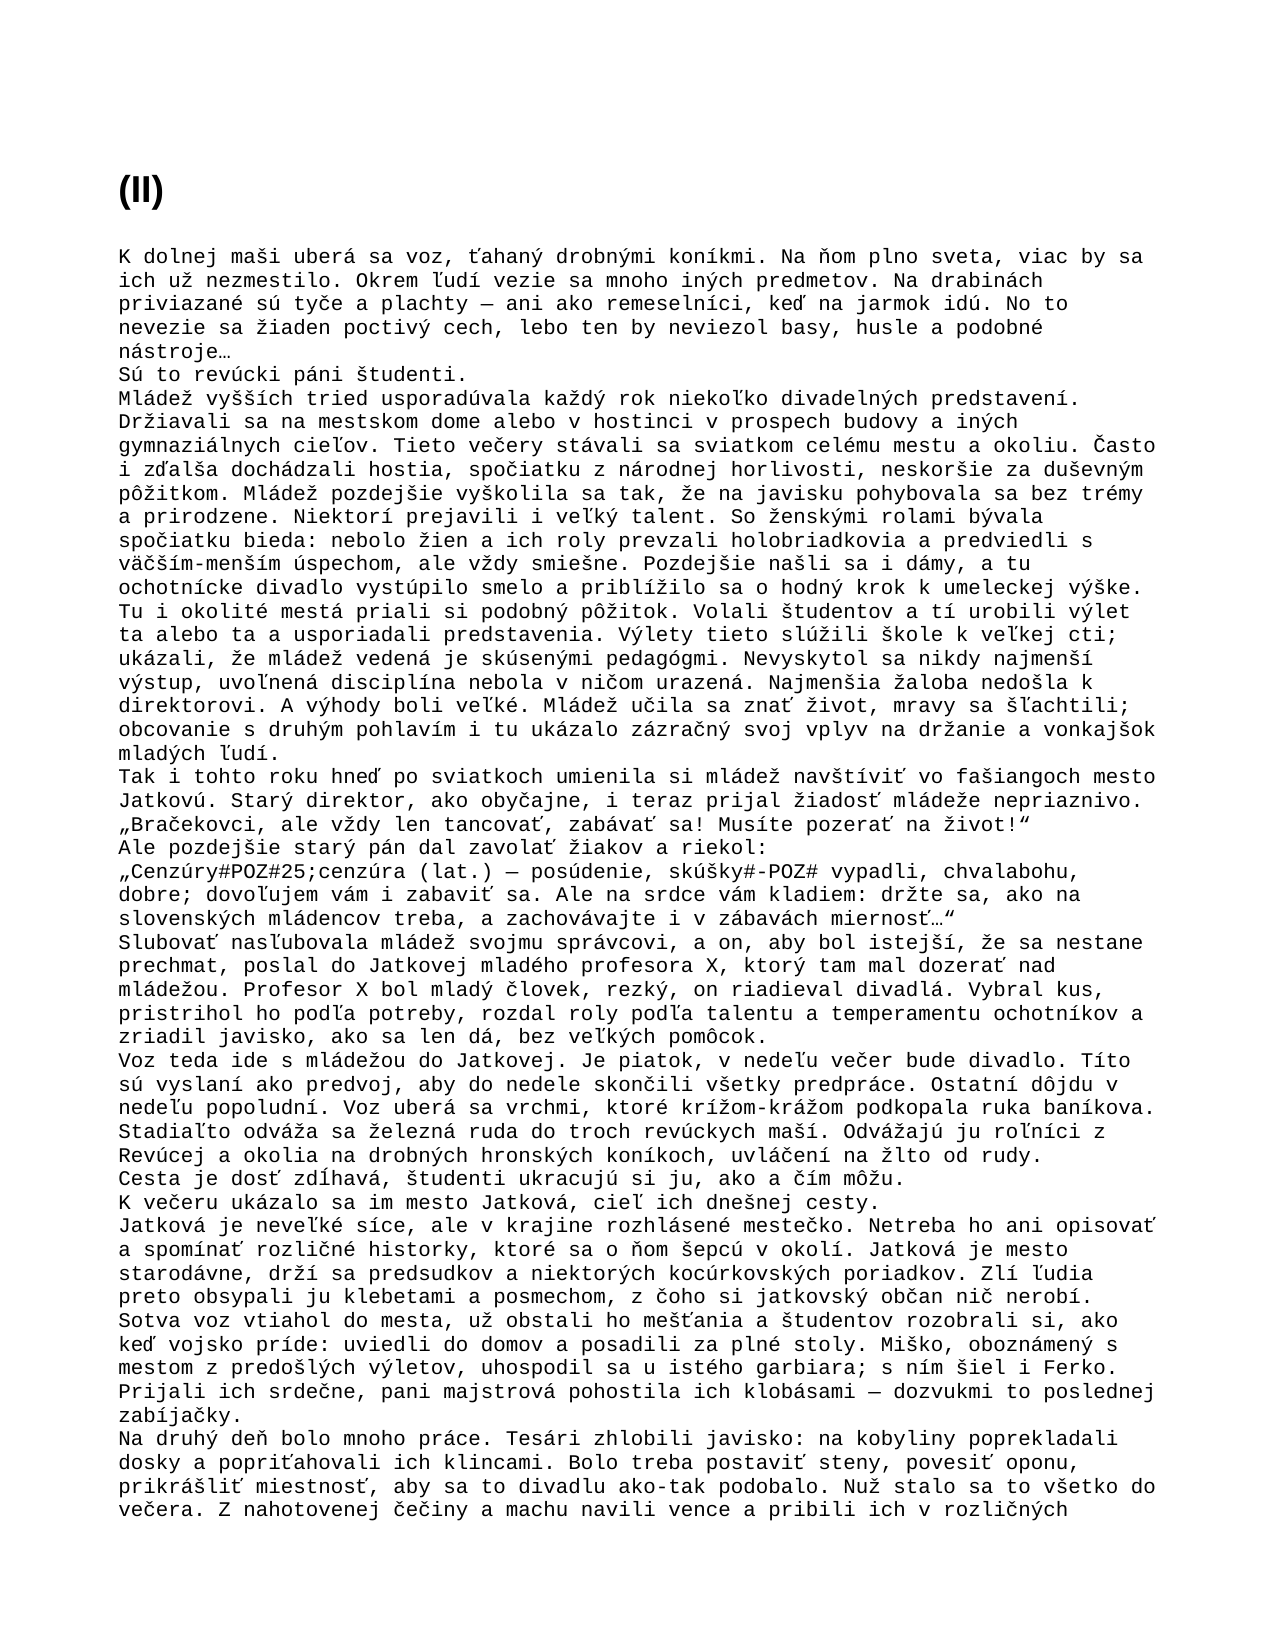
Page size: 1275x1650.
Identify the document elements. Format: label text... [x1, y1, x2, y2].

text Voz teda ide s mládežou do Jatkovej. Je piatok, v nedeľu večer bude divadlo. Títo sú vyslaní ako predvoj, aby do nedele skončili všetky predpráce. Ostatní dôjdu v nedeľu popoludní. Voz uberá sa vrchmi, ktoré krížom-krážom podkopala ruka baníkova. Stadiaľto odváža sa železná ruda do troch revúckych maší. Odvážajú ju roľníci z Revúcej a okolia na drobných hronských koníkoch, uvláčení na žlto od rudy. [118, 1050, 1157, 1168]
text Jatková je neveľké síce, ale v krajine rozhlásené mestečko. Netreba ho ani opisovať a spomínať rozličné historky, ktoré sa o ňom šepcú v okolí. Jatková je mesto starodávne, drží sa predsudkov a niektorých kocúrkovských poriadkov. Zlí ľudia preto obsypali ju klebetami a posmechom, z čoho si jatkovský občan nič nerobí. [118, 1216, 1157, 1310]
subtitle (II) [118, 167, 1157, 210]
text „Bračekovci, ale vždy len tancovať, zabávať sa! Musíte pozerať na život!“ [118, 813, 1157, 837]
text Ale pozdejšie starý pán dal zavolať žiakov a riekol: [118, 837, 1157, 861]
text Sú to revúcki páni študenti. [118, 364, 1157, 388]
text Slubovať nasľubovala mládež svojmu správcovi, a on, aby bol istejší, že sa nestane prechmat, poslal do Jatkovej mladého profesora X, ktorý tam mal dozerať nad mládežou. Profesor X bol mladý človek, rezký, on riadieval divadlá. Vybral kus, pristrihol ho podľa potreby, rozdal roly podľa talentu a temperamentu ochotníkov a zriadil javisko, ako sa len dá, bez veľkých pomôcok. [118, 932, 1157, 1050]
text Mládež vyšších tried usporadúvala každý rok niekoľko divadelných predstavení. Držiavali sa na mestskom dome alebo v hostinci v prospech budovy a iných gymnaziálnych cieľov. Tieto večery stávali sa sviatkom celému mestu a okoliu. Často i zďalša dochádzali hostia, spočiatku z národnej horlivosti, neskoršie za duševným pôžitkom. Mládež pozdejšie vyškolila sa tak, že na javisku pohybovala sa bez trémy a prirodzene. Niektorí prejavili i veľký talent. So ženskými rolami bývala spočiatku bieda: nebolo žien a ich roly prevzali holobriadkovia a predviedli s väčším-menším úspechom, ale vždy smiešne. Pozdejšie našli sa i dámy, a tu ochotnícke divadlo vystúpilo smelo a priblížilo sa o hodný krok k umeleckej výške. [118, 388, 1157, 601]
text Tak i tohto roku hneď po sviatkoch umienila si mládež navštíviť vo fašiangoch mesto Jatkovú. Starý direktor, ako obyčajne, i teraz prijal žiadosť mládeže nepriaznivo. [118, 766, 1157, 813]
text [118, 1428, 1157, 1523]
text Sotva voz vtiahol do mesta, už obstali ho mešťania a študentov rozobrali si, ako keď vojsko príde: uviedli do domov a posadili za plné stoly. Miško, oboznámený s mestom z predošlých výletov, uhospodil sa u istého garbiara; s ním šiel i Ferko. Prijali ich srdečne, pani majstrová pohostila ich klobásami — dozvukmi to poslednej zabíjačky. [118, 1310, 1157, 1428]
text K večeru ukázalo sa im mesto Jatková, cieľ ich dnešnej cesty. [118, 1192, 1157, 1216]
text „Cenzúry#POZ#25;cenzúra (lat.) — posúdenie, skúšky#-POZ# vypadli, chvalabohu, dobre; dovoľujem vám i zabaviť sa. Ale na srdce vám kladiem: držte sa, ako na slovenských mládencov treba, a zachovávajte i v zábavách miernosť…“ [118, 861, 1157, 932]
text Cesta je dosť zdĺhavá, študenti ukracujú si ju, ako a čím môžu. [118, 1168, 1157, 1192]
text K dolnej maši uberá sa voz, ťahaný drobnými koníkmi. Na ňom plno sveta, viac by sa ich už nezmestilo. Okrem ľudí vezie sa mnoho iných predmetov. Na drabinách priviazané sú tyče a plachty — ani ako remeselníci, keď na jarmok idú. No to nevezie sa žiaden poctivý cech, lebo ten by neviezol basy, husle a podobné nástroje… [118, 246, 1157, 364]
text Tu i okolité mestá priali si podobný pôžitok. Volali študentov a tí urobili výlet ta alebo ta a usporiadali predstavenia. Výlety tieto slúžili škole k veľkej cti; ukázali, že mládež vedená je skúsenými pedagógmi. Nevyskytol sa nikdy najmenší výstup, uvoľnená disciplína nebola v ničom urazená. Najmenšia žaloba nedošla k direktorovi. A výhody boli veľké. Mládež učila sa znať život, mravy sa šľachtili; obcovanie s druhým pohlavím i tu ukázalo zázračný svoj vplyv na držanie a vonkajšok mladých ľudí. [118, 601, 1157, 766]
